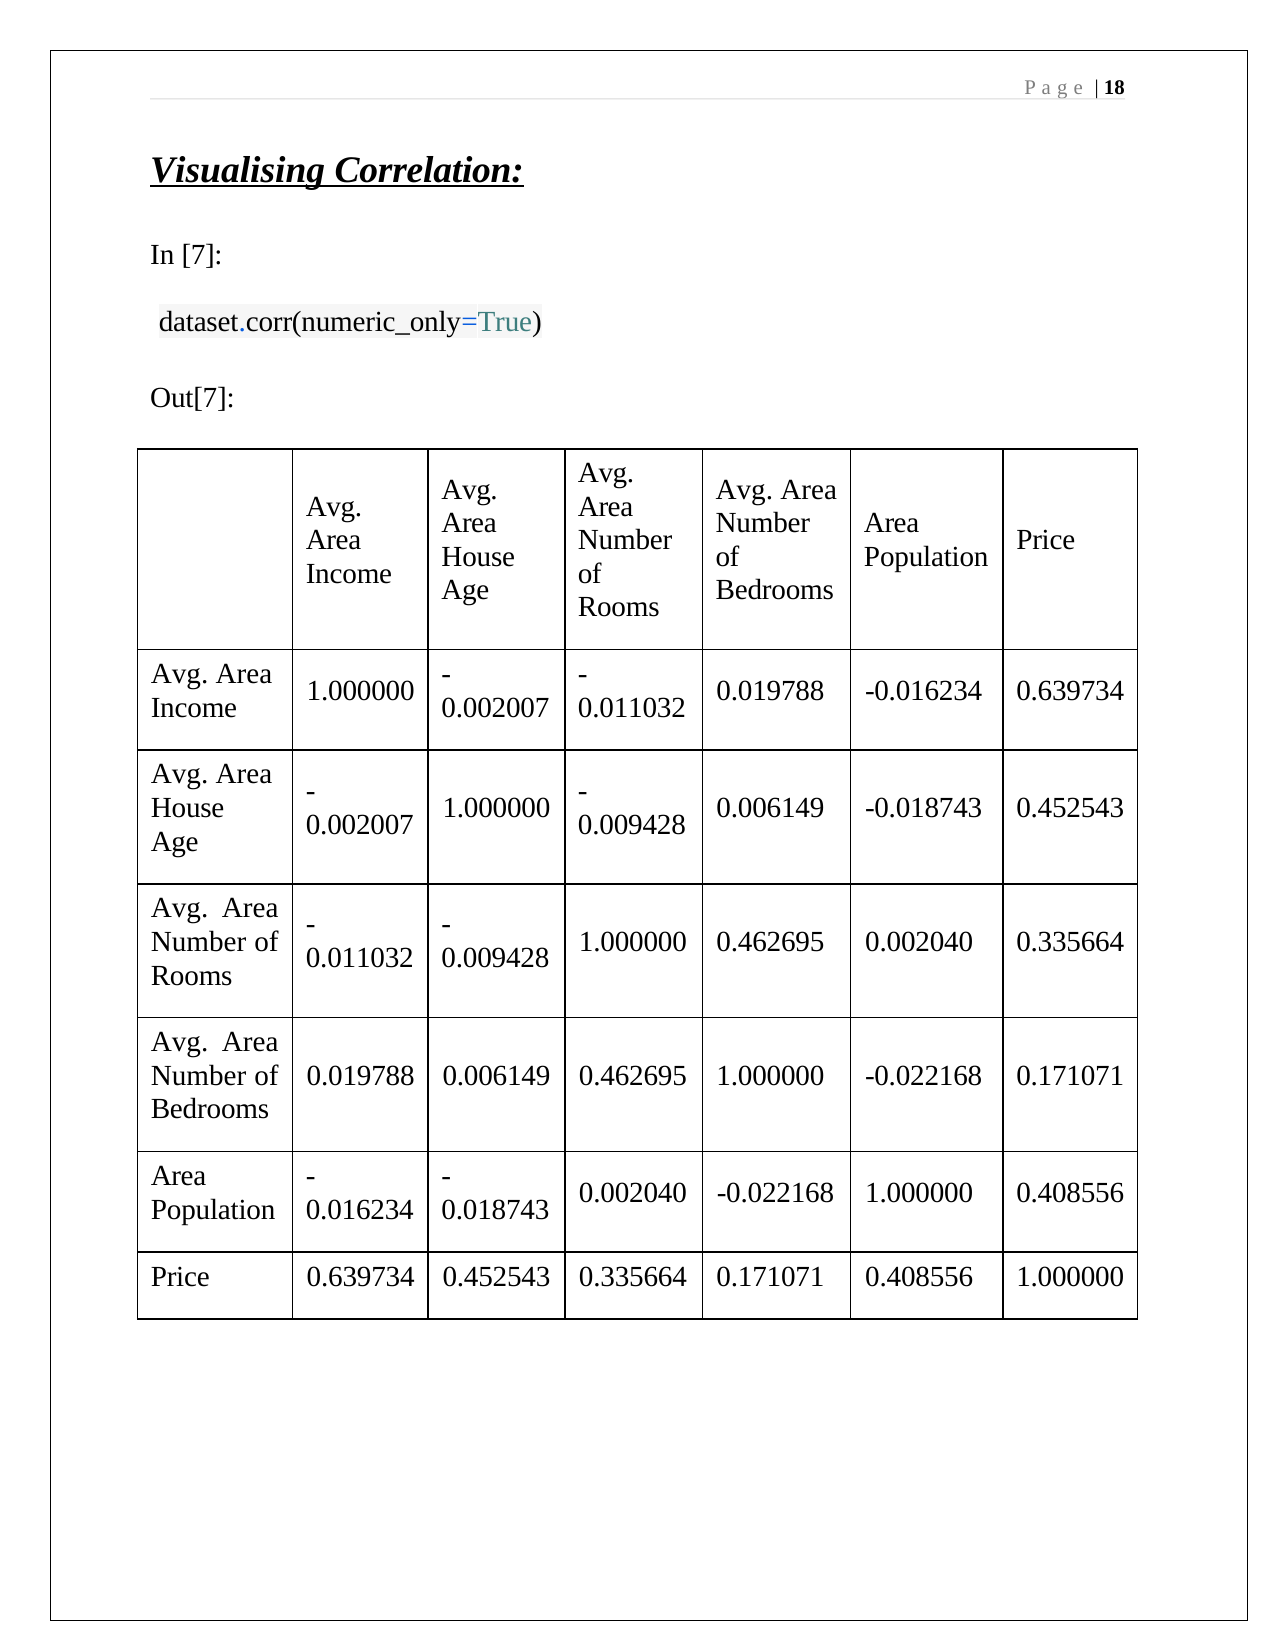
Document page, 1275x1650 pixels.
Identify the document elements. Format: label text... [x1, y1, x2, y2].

table_cell - 0.016234 [293, 1152, 427, 1251]
table_header Avg. Area Number of Bedrooms [703, 450, 850, 649]
table_header Price [1004, 450, 1137, 649]
table_cell - 0.002007 [293, 751, 427, 883]
table_cell 0.171071 [1004, 1018, 1137, 1151]
table_cell 0.408556 [851, 1253, 1002, 1318]
table_header Area Population [851, 450, 1002, 649]
table_cell 1.000000 [429, 751, 564, 883]
table_cell Price [138, 1253, 292, 1318]
table_cell - 0.009428 [429, 885, 564, 1017]
table_cell 0.408556 [1004, 1152, 1137, 1251]
table_cell 0.335664 [566, 1253, 702, 1318]
table_cell 1.000000 [703, 1018, 850, 1151]
table_cell 0.452543 [1004, 751, 1137, 883]
table_cell 0.006149 [429, 1018, 564, 1151]
table_cell 0.019788 [293, 1018, 427, 1151]
table_cell - 0.011032 [566, 650, 702, 749]
table_cell -0.016234 [851, 650, 1002, 749]
table_cell 0.462695 [703, 885, 850, 1017]
table_header Avg. Area House Age [429, 450, 564, 649]
table_header Avg. Area Income [293, 450, 427, 649]
table_cell 0.006149 [703, 751, 850, 883]
text In [7]: [150, 237, 1247, 271]
table_cell 0.002040 [566, 1152, 702, 1251]
table_cell - 0.018743 [429, 1152, 564, 1251]
table_cell 0.019788 [703, 650, 850, 749]
table_cell -0.022168 [703, 1152, 850, 1251]
table_cell Avg. Area Number of Rooms [138, 885, 292, 1017]
table_cell Avg. Area House Age [138, 751, 292, 883]
table_cell Avg. Area Income [138, 650, 292, 749]
table_cell 1.000000 [566, 885, 702, 1017]
table_cell - 0.002007 [429, 650, 564, 749]
table_header [138, 450, 292, 649]
table_cell - 0.009428 [566, 751, 702, 883]
table_cell 0.002040 [851, 885, 1002, 1017]
table_cell - 0.011032 [293, 885, 427, 1017]
table_cell 0.639734 [293, 1253, 427, 1318]
table_cell 0.639734 [1004, 650, 1137, 749]
table_cell -0.022168 [851, 1018, 1002, 1151]
table_cell 1.000000 [1004, 1253, 1137, 1318]
table_cell Area Population [138, 1152, 292, 1251]
table_cell 0.335664 [1004, 885, 1137, 1017]
table_cell 0.171071 [703, 1253, 850, 1318]
table_cell 1.000000 [293, 650, 427, 749]
table_cell 1.000000 [851, 1152, 1002, 1251]
table_cell 0.452543 [429, 1253, 564, 1318]
subtitle Visualising Correlation: [150, 148, 1247, 191]
table_cell -0.018743 [851, 751, 1002, 883]
table_cell 0.462695 [566, 1018, 702, 1151]
text dataset.corr(numeric_only=True) Out[7]: [150, 271, 623, 423]
table_cell Avg. Area Number of Bedrooms [138, 1018, 292, 1151]
table_header Avg. Area Number of Rooms [566, 450, 702, 649]
